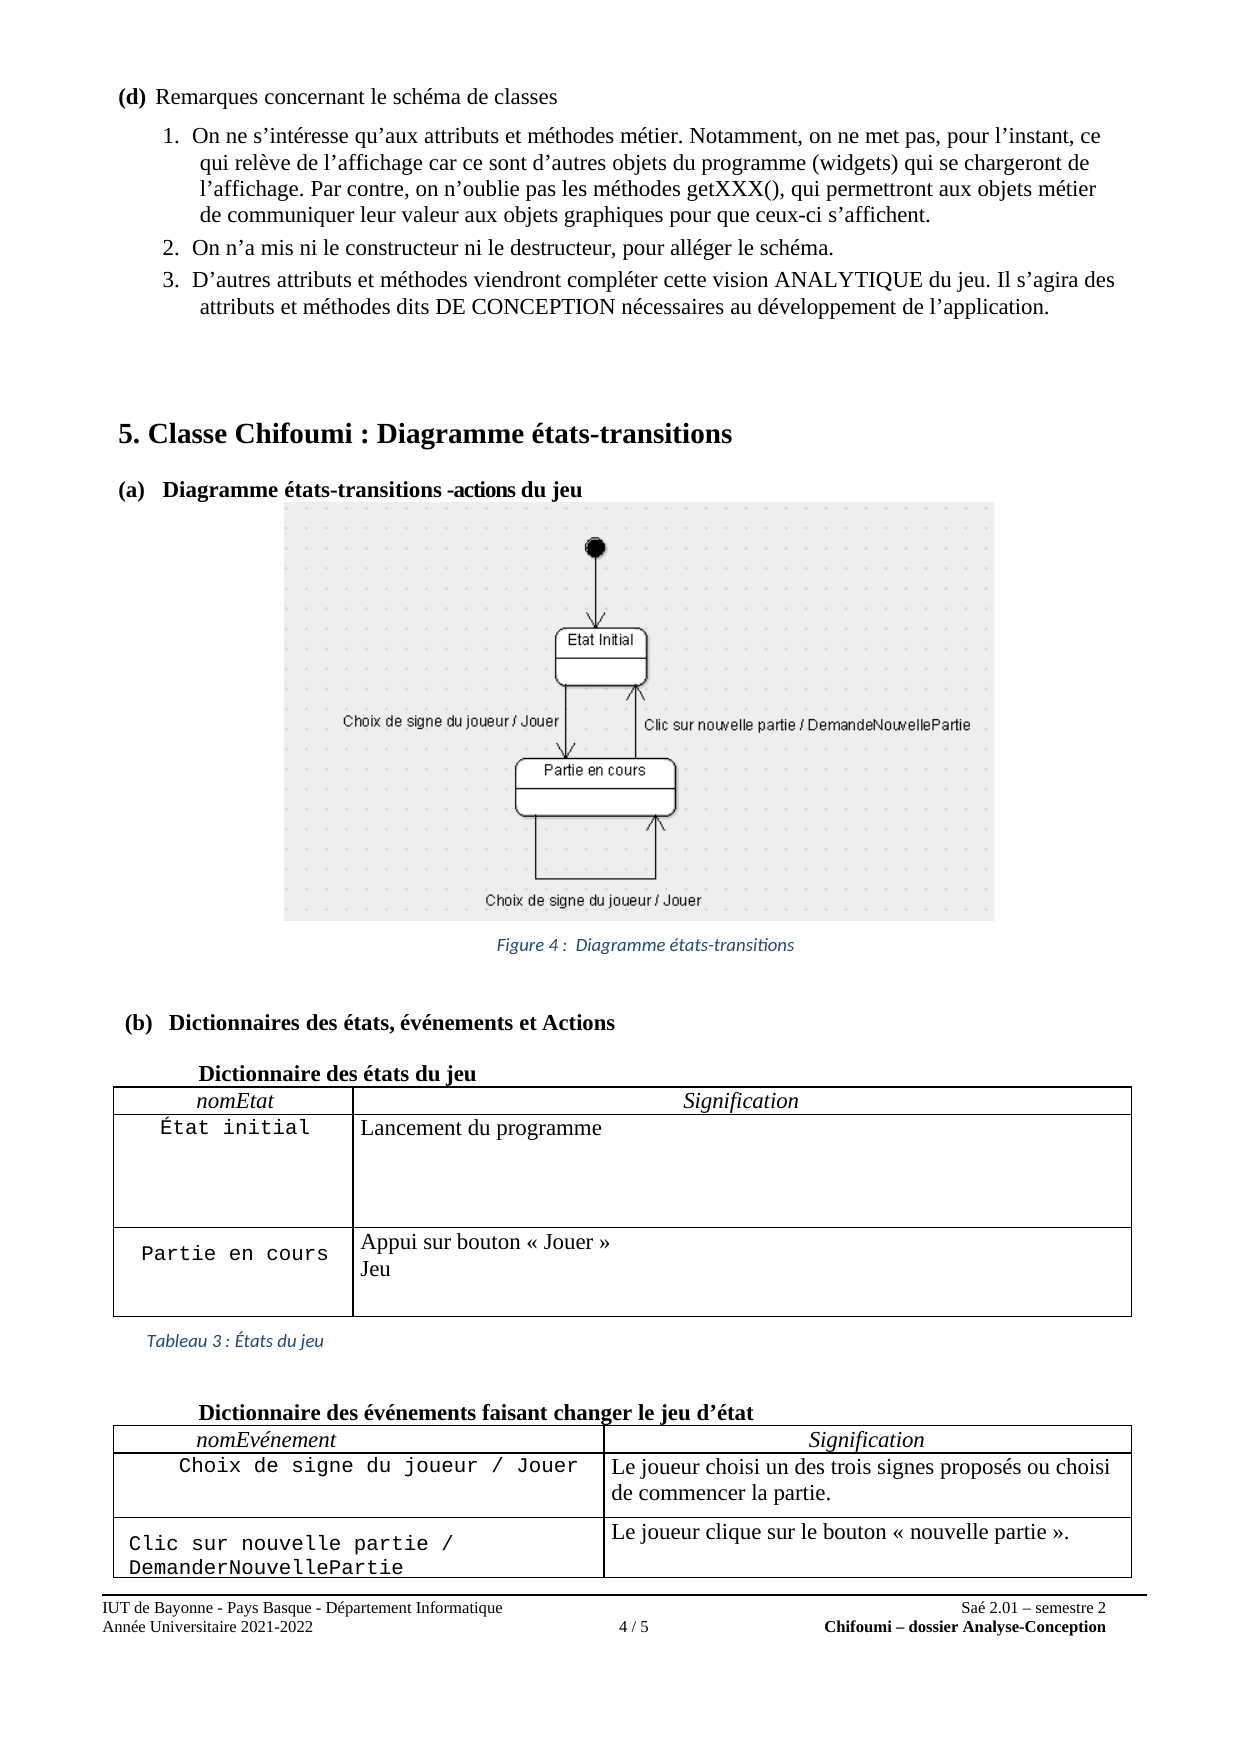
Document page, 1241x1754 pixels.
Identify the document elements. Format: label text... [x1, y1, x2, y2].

list D’autres attributs et méthodes viendront compléter cette vision ANALYTIQUE du jeu. Il s’agira des attributs et méthodes dits DE CONCEPTION nécessaires au développement de l’application. [162, 266, 1123, 319]
list Remarques concernant le schéma de classes [118, 83, 1131, 110]
list On ne s’intéresse qu’aux attributs et méthodes métier. Notamment, on ne met pas, pour l’instant, ce qui relève de l’affichage car ce sont d’autres objets du programme (widgets) qui se chargeront de l’affichage. Par contre, on n’oublie pas les méthodes getXXX(), qui permettront aux objets métier de communiquer leur valeur aux objets graphiques pour que ceux-ci s’affichent. [162, 122, 1113, 228]
table_header nomEtat [114, 1088, 352, 1114]
table_cell Appui sur bouton « Jouer » Jeu [354, 1228, 1131, 1316]
table_cell Clic sur nouvelle partie / DemanderNouvellePartie [114, 1518, 603, 1577]
table_header Signification [354, 1088, 1131, 1114]
table_cell Le joueur choisi un des trois signes proposés ou choisi de commencer la partie. [605, 1454, 1131, 1517]
subtitle Classe Chifoumi : Diagramme états-transitions [118, 416, 1146, 449]
text Dictionnaire des états du jeu [198, 1060, 1146, 1086]
table_header Signification [605, 1426, 1131, 1452]
table_cell Choix de signe du joueur / Jouer [114, 1454, 603, 1517]
table_cell État initial [114, 1115, 352, 1227]
table_header nomEvénement [114, 1426, 603, 1452]
list Diagramme états-transitions -actions du jeu [118, 476, 1146, 502]
subtitle Dictionnaires des états, événements et Actions [124, 1008, 653, 1035]
list On n’a mis ni le constructeur ni le destructeur, pour alléger le schéma. [162, 234, 1146, 260]
table_cell Le joueur clique sur le bouton « nouvelle partie ». [605, 1518, 1131, 1577]
picture [284, 502, 995, 921]
text Dictionnaire des événements faisant changer le jeu d’état [198, 1398, 1146, 1425]
table_cell Partie en cours [114, 1228, 352, 1316]
table_cell Lancement du programme [354, 1115, 1131, 1227]
